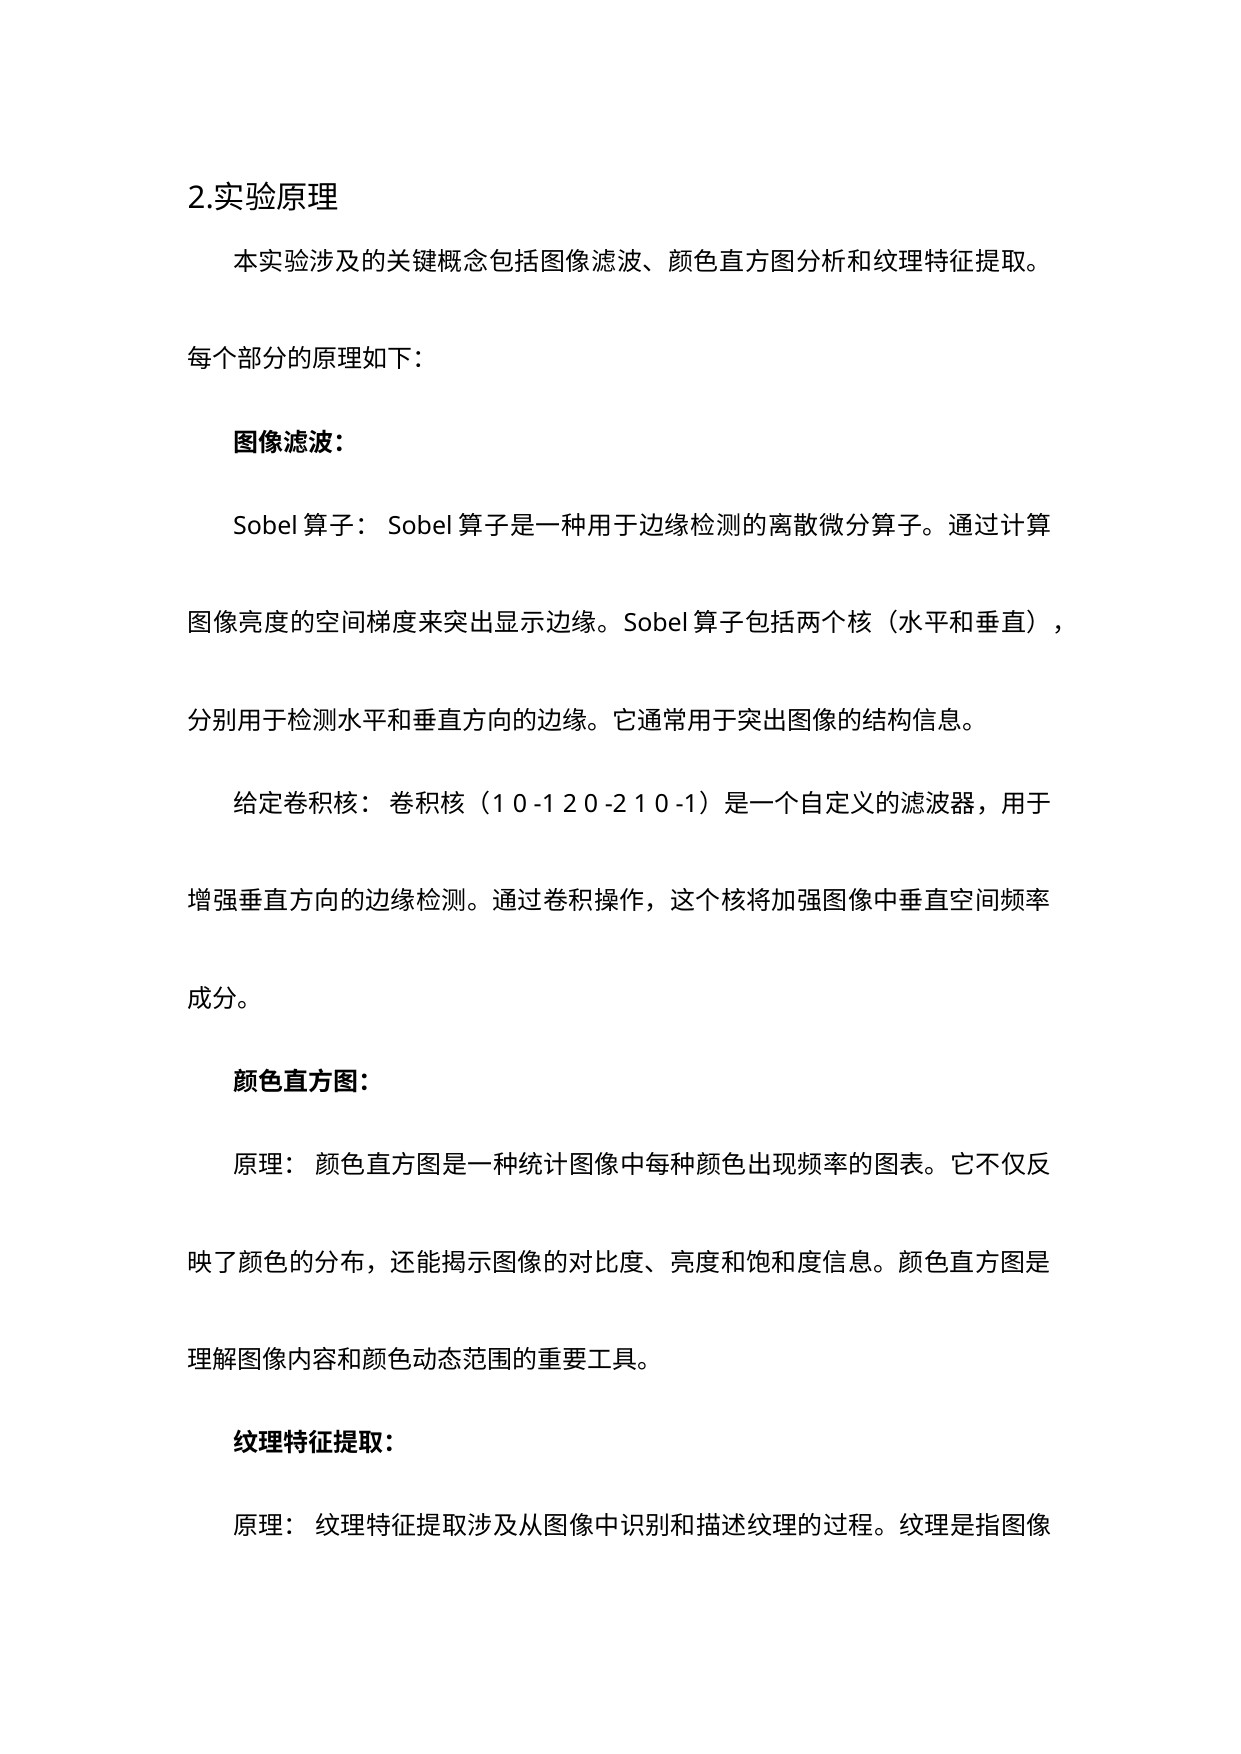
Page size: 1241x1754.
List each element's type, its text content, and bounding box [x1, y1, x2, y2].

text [187, 1491, 1053, 1556]
text 纹理特征提取： [187, 1408, 1053, 1473]
text 本实验涉及的关键概念包括图像滤波、颜色直方图分析和纹理特征提取。每个部分的原理如下： [187, 227, 1053, 389]
text 原理： 颜色直方图是一种统计图像中每种颜色出现频率的图表。它不仅反映了颜色的分布，还能揭示图像的对比度、亮度和饱和度信息。颜色直方图是理解图像内容和颜色动态范围的重要工具。 [187, 1130, 1053, 1390]
text 颜色直方图： [187, 1047, 1053, 1112]
text 图像滤波： [187, 408, 1053, 473]
text Sobel算子： Sobel算子是一种用于边缘检测的离散微分算子。通过计算图像亮度的空间梯度来突出显示边缘。Sobel算子包括两个核（水平和垂直），分别用于检测水平和垂直方向的边缘。它通常用于突出图像的结构信息。 [187, 491, 1053, 751]
list 2.实验原理 [187, 162, 1053, 227]
text 给定卷积核： 卷积核（1 0 -1 2 0 -2 1 0 -1）是一个自定义的滤波器，用于增强垂直方向的边缘检测。通过卷积操作，这个核将加强图像中垂直空间频率成分。 [187, 769, 1053, 1029]
